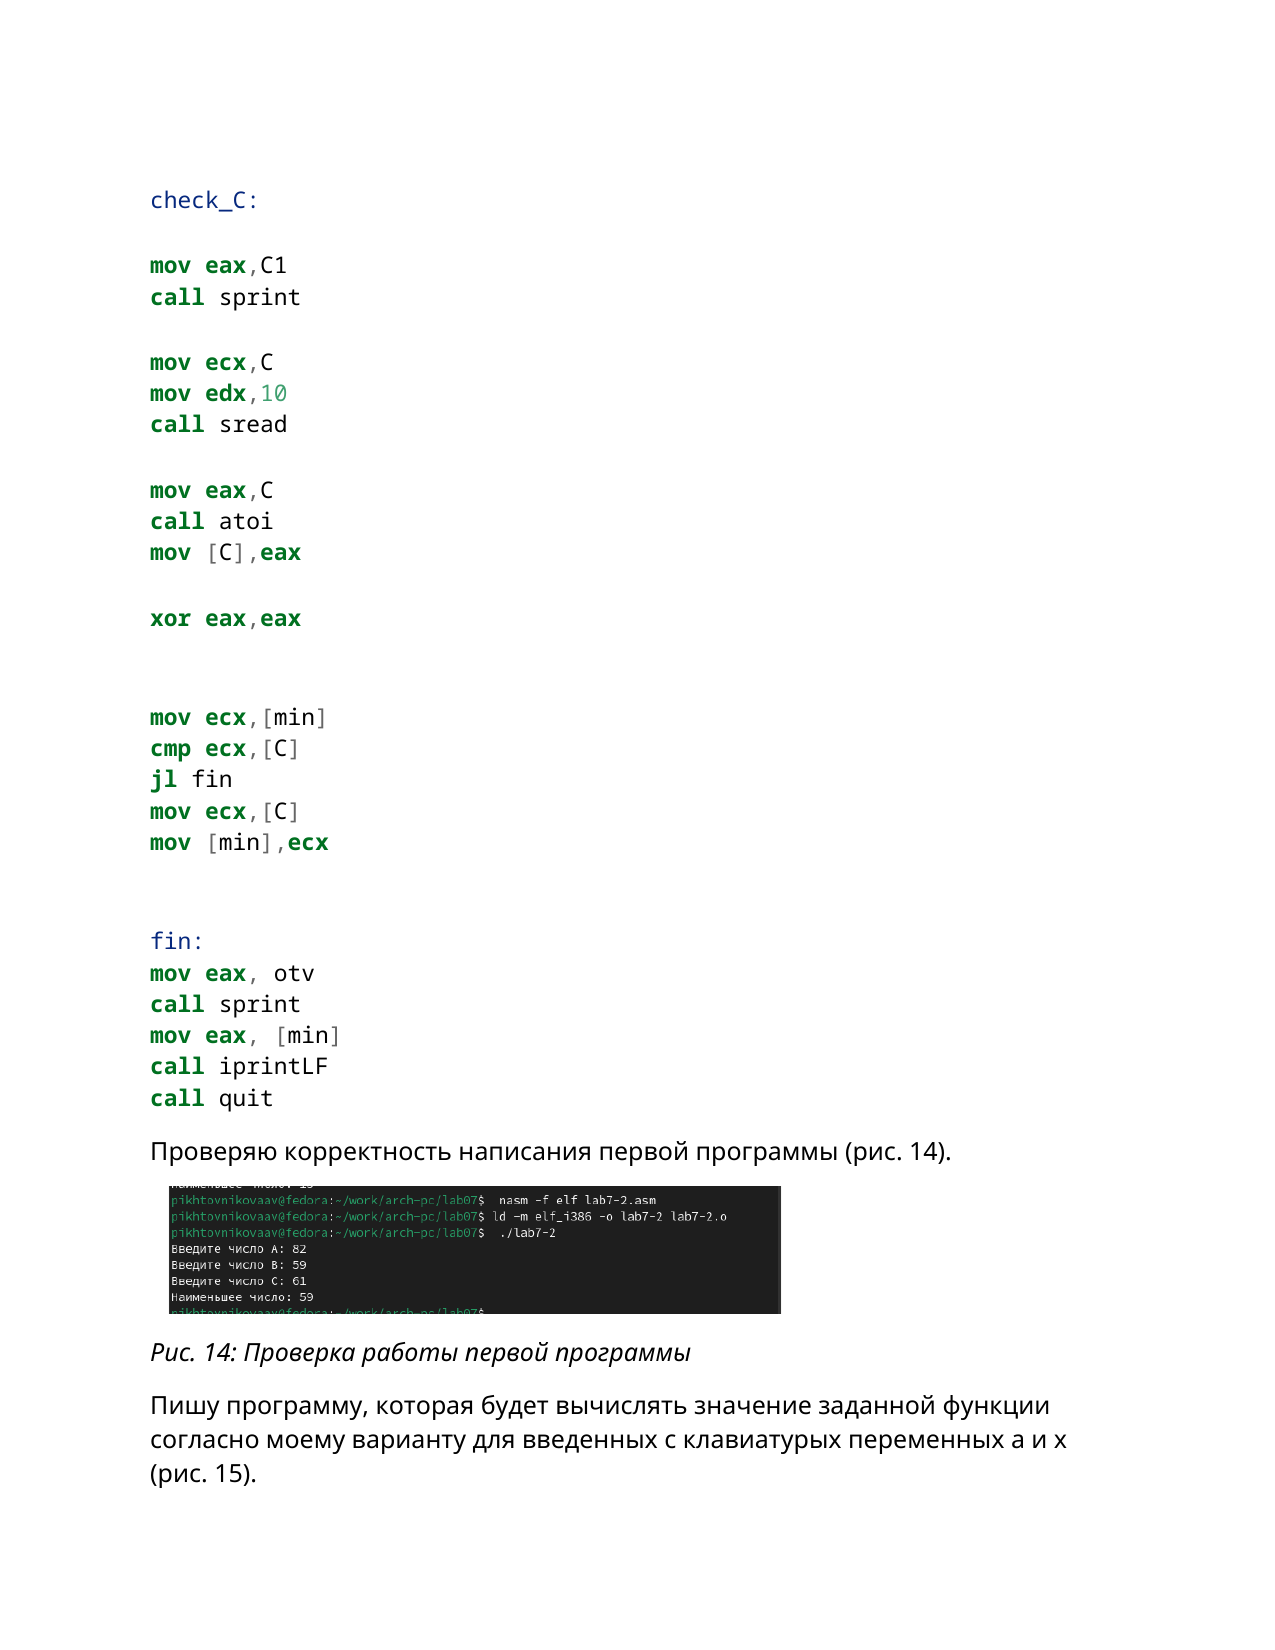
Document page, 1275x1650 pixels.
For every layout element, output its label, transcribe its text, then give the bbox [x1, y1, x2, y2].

text Пишу программу, которая будет вычислять значение заданной функции согласно моему варианту для введенных с клавиатурых переменных a и x (рис. 15). [150, 1387, 1125, 1489]
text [150, 150, 1125, 1113]
picture [168, 1186, 782, 1314]
text Проверяю корректность написания первой программы (рис. 14). [150, 1134, 1125, 1168]
text Рис. 14: Проверка работы первой программы [150, 1334, 1125, 1368]
